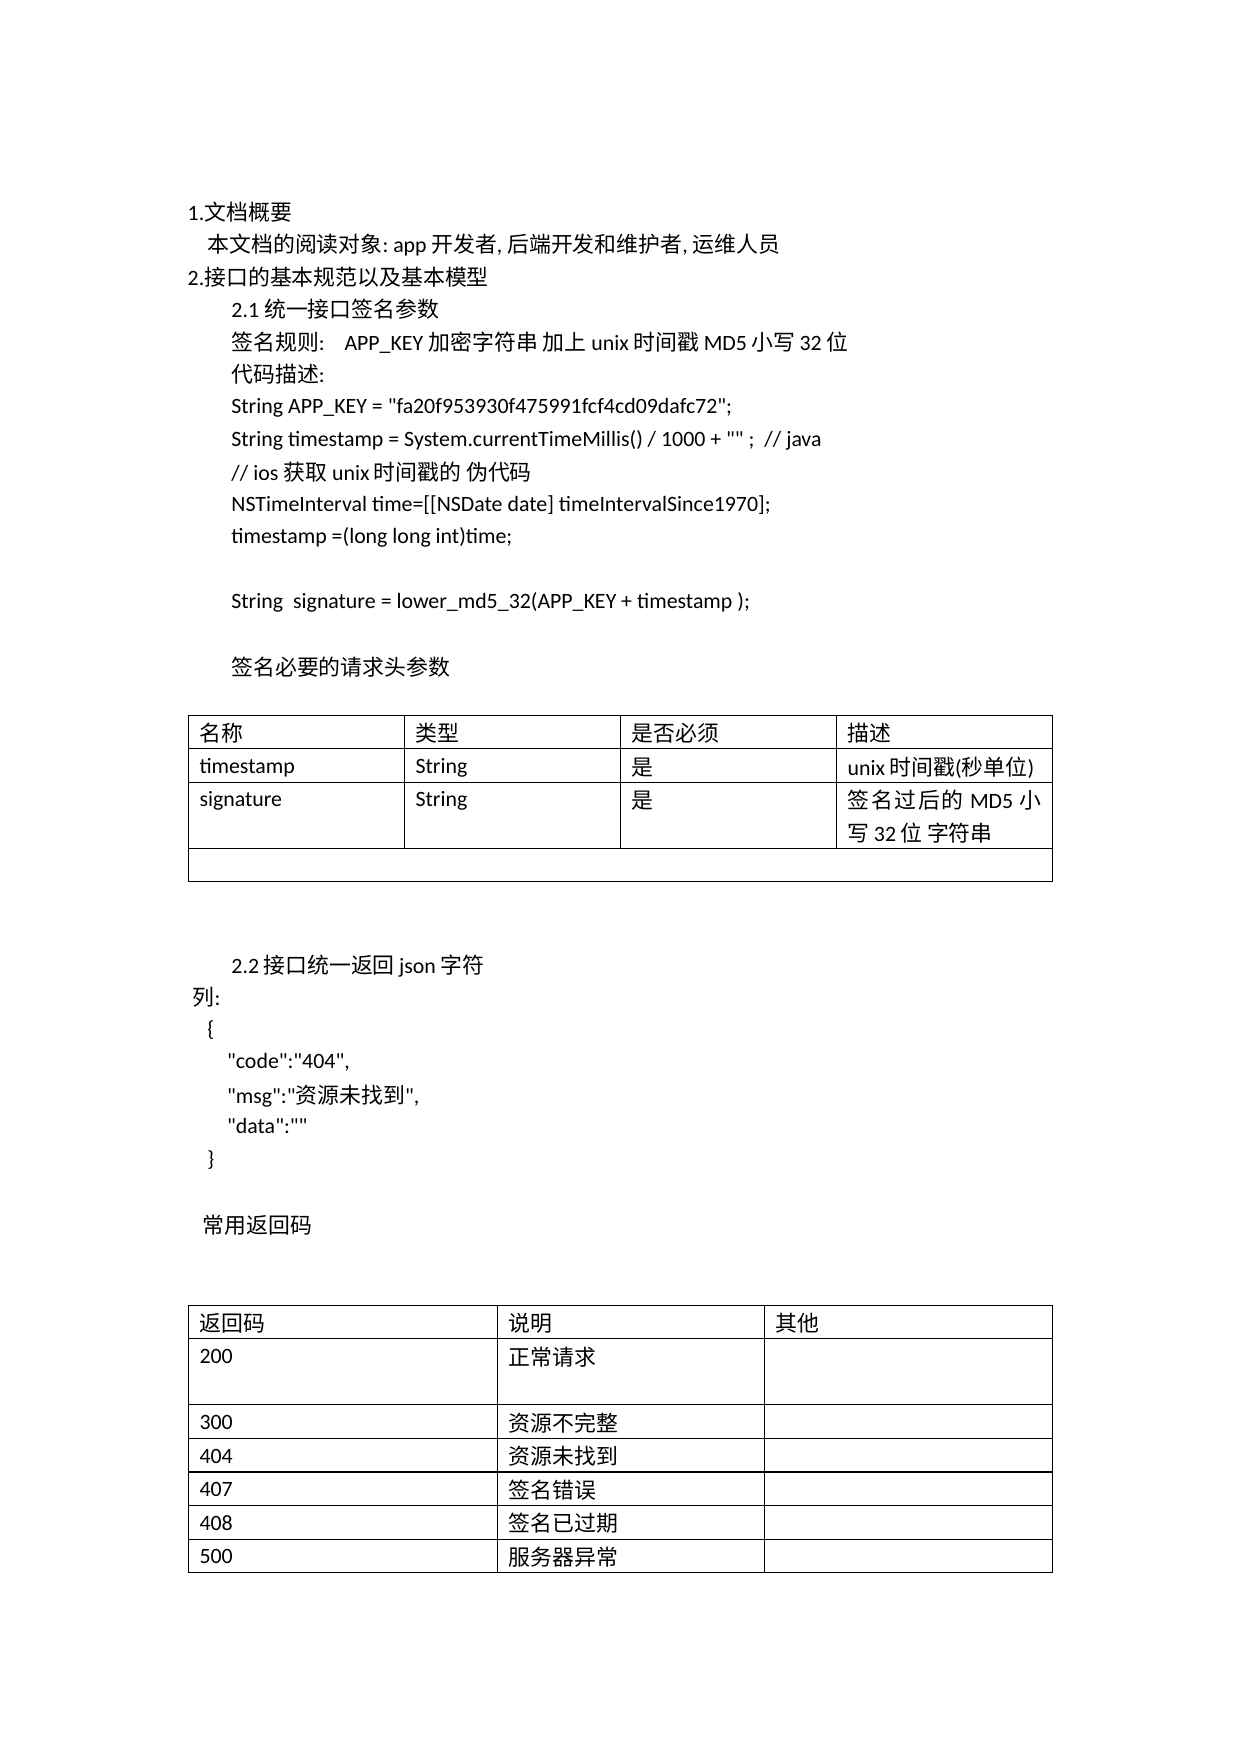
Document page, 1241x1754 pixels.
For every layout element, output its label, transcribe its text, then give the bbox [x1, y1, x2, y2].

text // ios 获取 unix时间戳的 伪代码 [187, 454, 1053, 487]
table_cell 是 [621, 749, 836, 782]
text 2.接口的基本规范以及基本模型 [187, 259, 1053, 292]
text "msg":"资源未找到", [187, 1077, 1053, 1110]
table_cell 资源未找到 [498, 1439, 764, 1471]
table_cell [765, 1540, 1052, 1572]
table_header 描述 [837, 716, 1052, 748]
table_header 说明 [498, 1306, 764, 1338]
text { [187, 1012, 1053, 1045]
table_cell unix时间戳(秒单位) [837, 749, 1052, 782]
text 本文档的阅读对象: app开发者, 后端开发和维护者, 运维人员 [187, 227, 1053, 259]
table_cell [765, 1405, 1052, 1438]
table_cell signature [189, 783, 404, 848]
table_header 是否必须 [621, 716, 836, 748]
table_header 返回码 [189, 1306, 497, 1338]
table_cell [765, 1439, 1052, 1471]
text "data":"" [187, 1110, 1053, 1142]
table_cell 服务器异常 [498, 1540, 764, 1572]
text String APP_KEY = "fa20f953930f475991fcf4cd09dafc72"; [187, 389, 1053, 422]
text 2.1 统一接口签名参数 [187, 292, 1053, 324]
text } [187, 1142, 1053, 1175]
text 代码描述: [187, 357, 1053, 389]
text 签名必要的请求头参数 [187, 649, 1053, 682]
text timestamp =(long long int)time; [187, 519, 1053, 552]
text "code":"404", [187, 1045, 1053, 1077]
table_cell [765, 1339, 1052, 1404]
table_header 类型 [405, 716, 620, 748]
table_cell 正常请求 [498, 1339, 764, 1404]
text NSTimeInterval time=[[NSDate date] timeIntervalSince1970]; [187, 487, 1053, 519]
table_cell 是 [621, 783, 836, 848]
table_cell [765, 1473, 1052, 1505]
table_cell 407 [189, 1473, 497, 1505]
text String timestamp = System.currentTimeMillis() / 1000 + "" ; // java [187, 422, 1053, 454]
table_cell 408 [189, 1506, 497, 1538]
table_cell 签名过后的MD5小写32位 字符串 [837, 783, 1052, 848]
table_cell String [405, 783, 620, 848]
text String signature = lower_md5_32(APP_KEY + timestamp ); [187, 584, 1053, 617]
text 常用返回码 [187, 1207, 1053, 1240]
table_cell 404 [189, 1439, 497, 1471]
table_cell [189, 849, 1052, 881]
table_cell 200 [189, 1339, 497, 1404]
table_cell String [405, 749, 620, 782]
text 1.文档概要 [187, 194, 1053, 227]
table_cell 签名已过期 [498, 1506, 764, 1538]
table_cell 资源不完整 [498, 1405, 764, 1438]
table_header 名称 [189, 716, 404, 748]
table_header 其他 [765, 1306, 1052, 1338]
table_cell [765, 1506, 1052, 1538]
text 2.2接口统一返回json字符 [187, 947, 1053, 980]
table_cell 300 [189, 1405, 497, 1438]
table_cell timestamp [189, 749, 404, 782]
table_cell 500 [189, 1540, 497, 1572]
text 列: [187, 980, 1053, 1012]
table_cell 签名错误 [498, 1473, 764, 1505]
text 签名规则: APP_KEY 加密字符串 加上 unix时间戳 MD5小写32位 [187, 324, 1053, 357]
